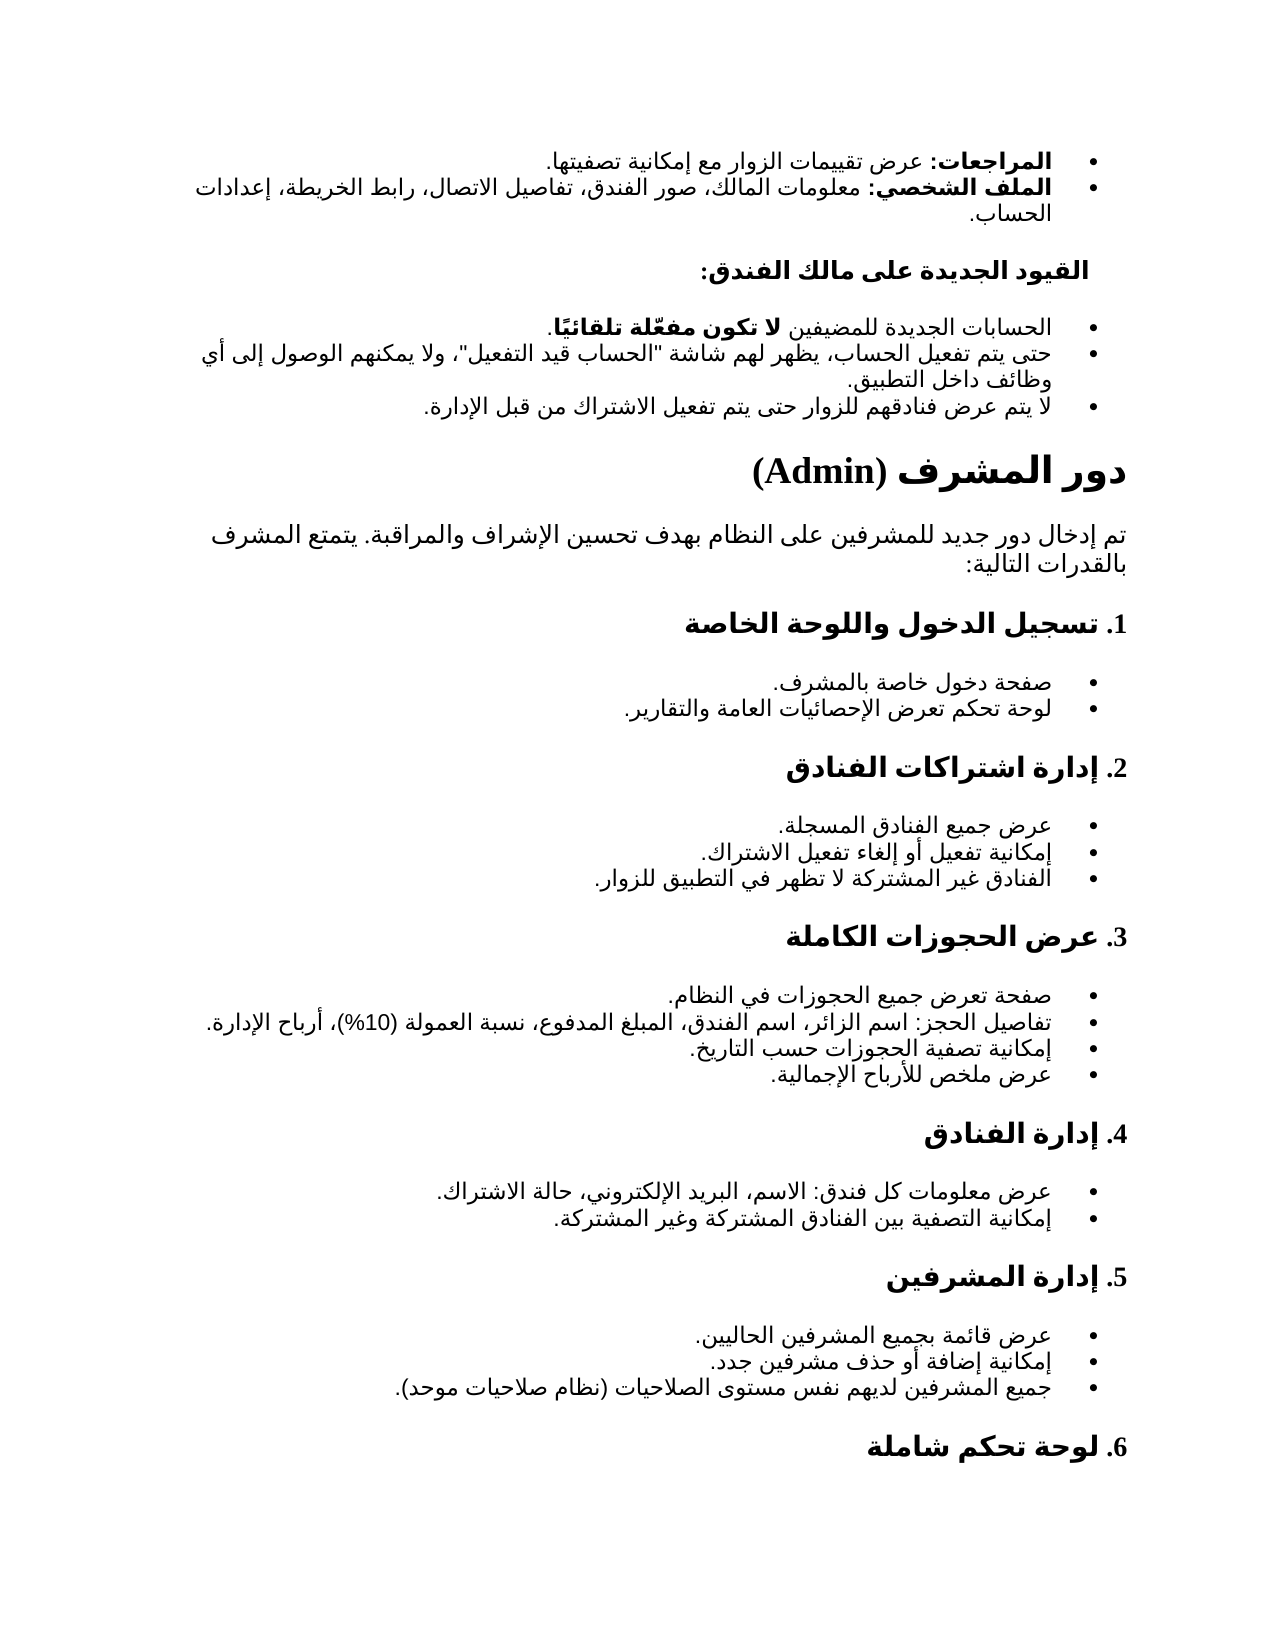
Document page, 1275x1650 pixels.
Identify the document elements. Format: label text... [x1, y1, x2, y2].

list إمكانية تصفية الحجوزات حسب التاريخ. [148, 1035, 1090, 1061]
list الحسابات الجديدة للمضيفين لا تكون مفعّلة تلقائيًا. [148, 314, 1090, 340]
list لا يتم عرض فنادقهم للزوار حتى يتم تفعيل الاشتراك من قبل الإدارة. [148, 393, 1090, 419]
list لوحة تحكم تعرض الإحصائيات العامة والتقارير. [148, 695, 1090, 722]
list عرض معلومات كل فندق: الاسم، البريد الإلكتروني، حالة الاشتراك. [148, 1178, 1090, 1204]
list تفاصيل الحجز: اسم الزائر، اسم الفندق، المبلغ المدفوع، نسبة العمولة (10%)، أرباح الإدارة. [148, 1008, 1090, 1035]
list حتى يتم تفعيل الحساب، يظهر لهم شاشة "الحساب قيد التفعيل"، ولا يمكنهم الوصول إلى أي وظائف داخل التطبيق. [148, 340, 1090, 393]
list عرض قائمة بجميع المشرفين الحاليين. [148, 1322, 1090, 1348]
subtitle 3. عرض الحجوزات الكاملة [148, 921, 1127, 953]
subtitle 2. إدارة اشتراكات الفنادق [148, 751, 1127, 783]
subtitle 6. لوحة تحكم شاملة [148, 1430, 1127, 1462]
list الفنادق غير المشتركة لا تظهر في التطبيق للزوار. [148, 865, 1090, 891]
list صفحة تعرض جميع الحجوزات في النظام. [148, 982, 1090, 1008]
list المراجعات: عرض تقييمات الزوار مع إمكانية تصفيتها. [148, 148, 1090, 174]
subtitle 1. تسجيل الدخول واللوحة الخاصة [148, 607, 1127, 640]
text تم إدخال دور جديد للمشرفين على النظام بهدف تحسين الإشراف والمراقبة. يتمتع المشرف بالقدرات التالية: [148, 521, 1127, 578]
subtitle 4. إدارة الفنادق [148, 1117, 1127, 1149]
list إمكانية تفعيل أو إلغاء تفعيل الاشتراك. [148, 839, 1090, 865]
list إمكانية إضافة أو حذف مشرفين جدد. [148, 1348, 1090, 1374]
list جميع المشرفين لديهم نفس مستوى الصلاحيات (نظام صلاحيات موحد). [148, 1374, 1090, 1401]
list الملف الشخصي: معلومات المالك، صور الفندق، تفاصيل الاتصال، رابط الخريطة، إعدادات الحساب. [148, 174, 1090, 227]
subtitle دور المشرف (Admin) [148, 448, 1127, 491]
list عرض جميع الفنادق المسجلة. [148, 812, 1090, 839]
list إمكانية التصفية بين الفنادق المشتركة وغير المشتركة. [148, 1204, 1090, 1231]
list عرض ملخص للأرباح الإجمالية. [148, 1061, 1090, 1087]
subtitle القيود الجديدة على مالك الفندق: [148, 256, 1127, 284]
subtitle 5. إدارة المشرفين [148, 1260, 1127, 1292]
list صفحة دخول خاصة بالمشرف. [148, 669, 1090, 695]
